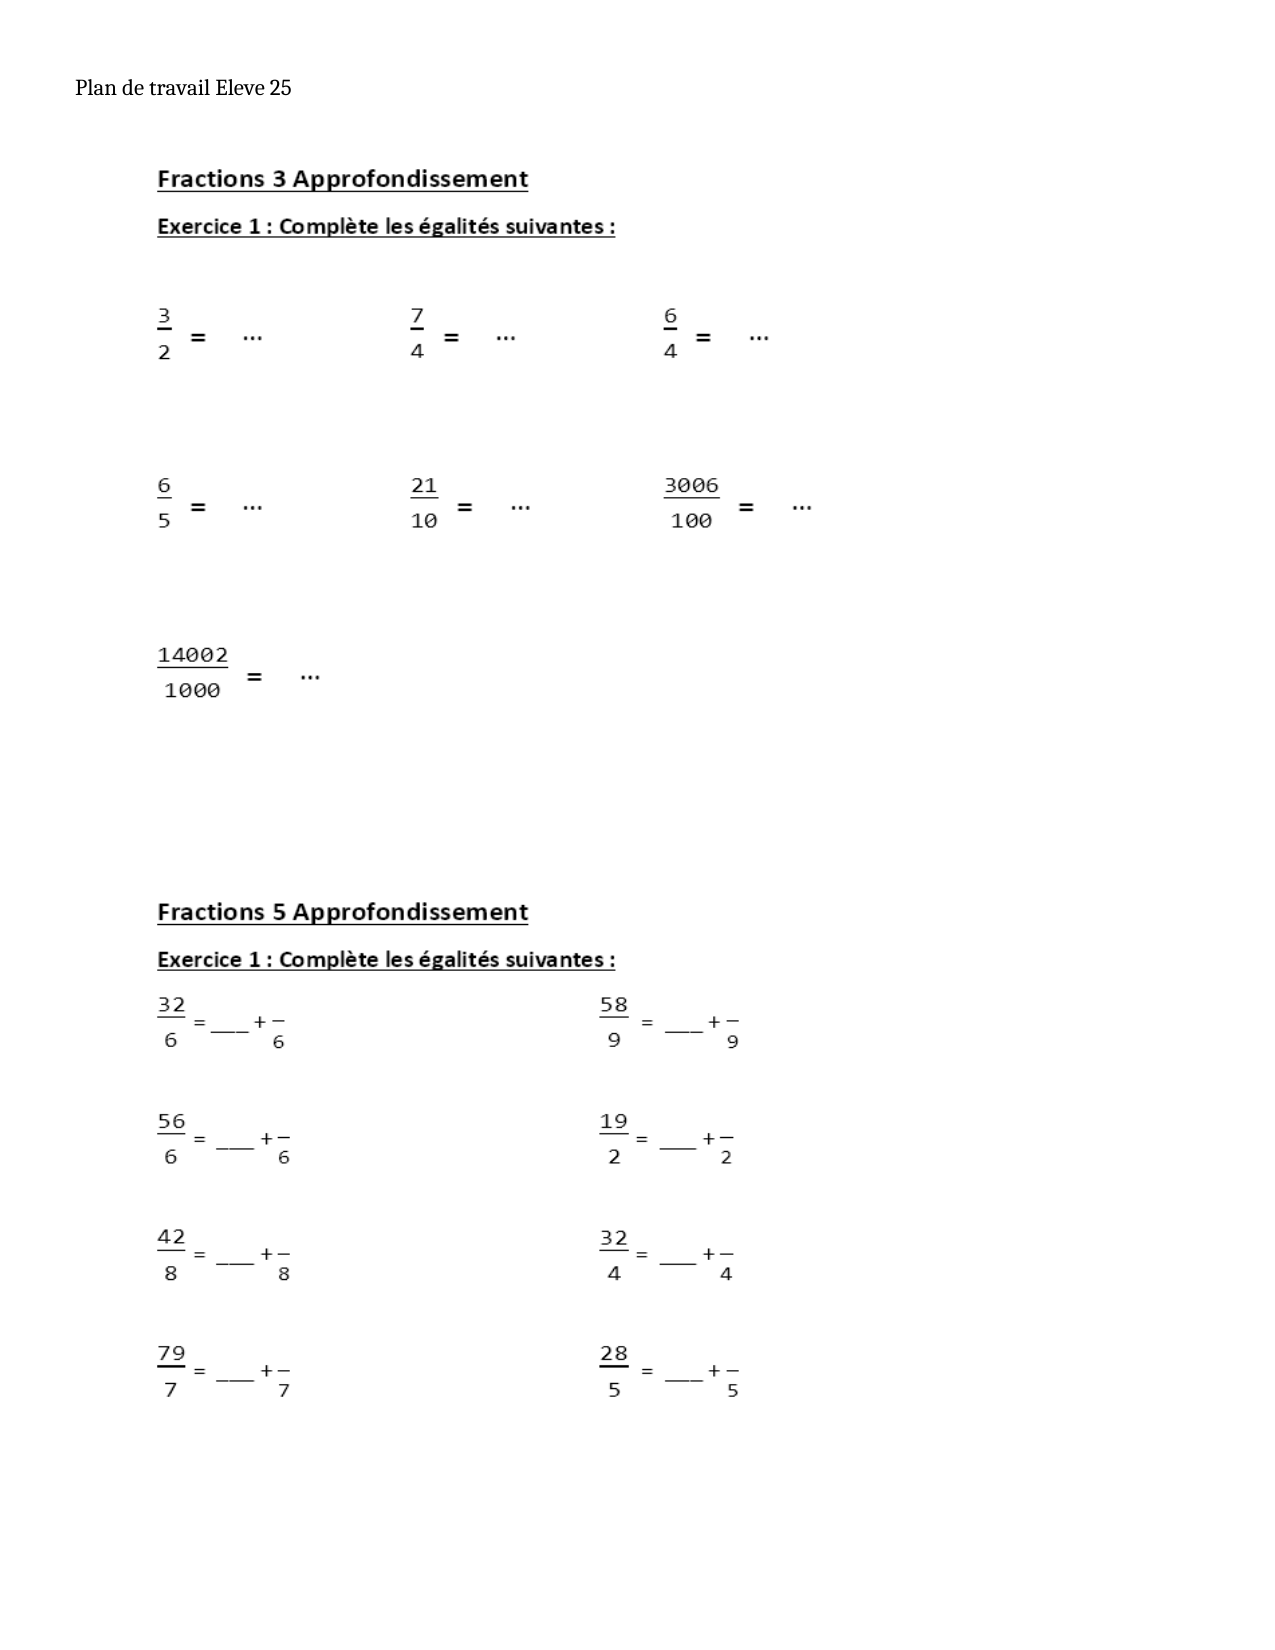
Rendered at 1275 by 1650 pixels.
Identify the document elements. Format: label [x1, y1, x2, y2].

picture [93, 834, 1157, 1544]
picture [93, 101, 1157, 810]
